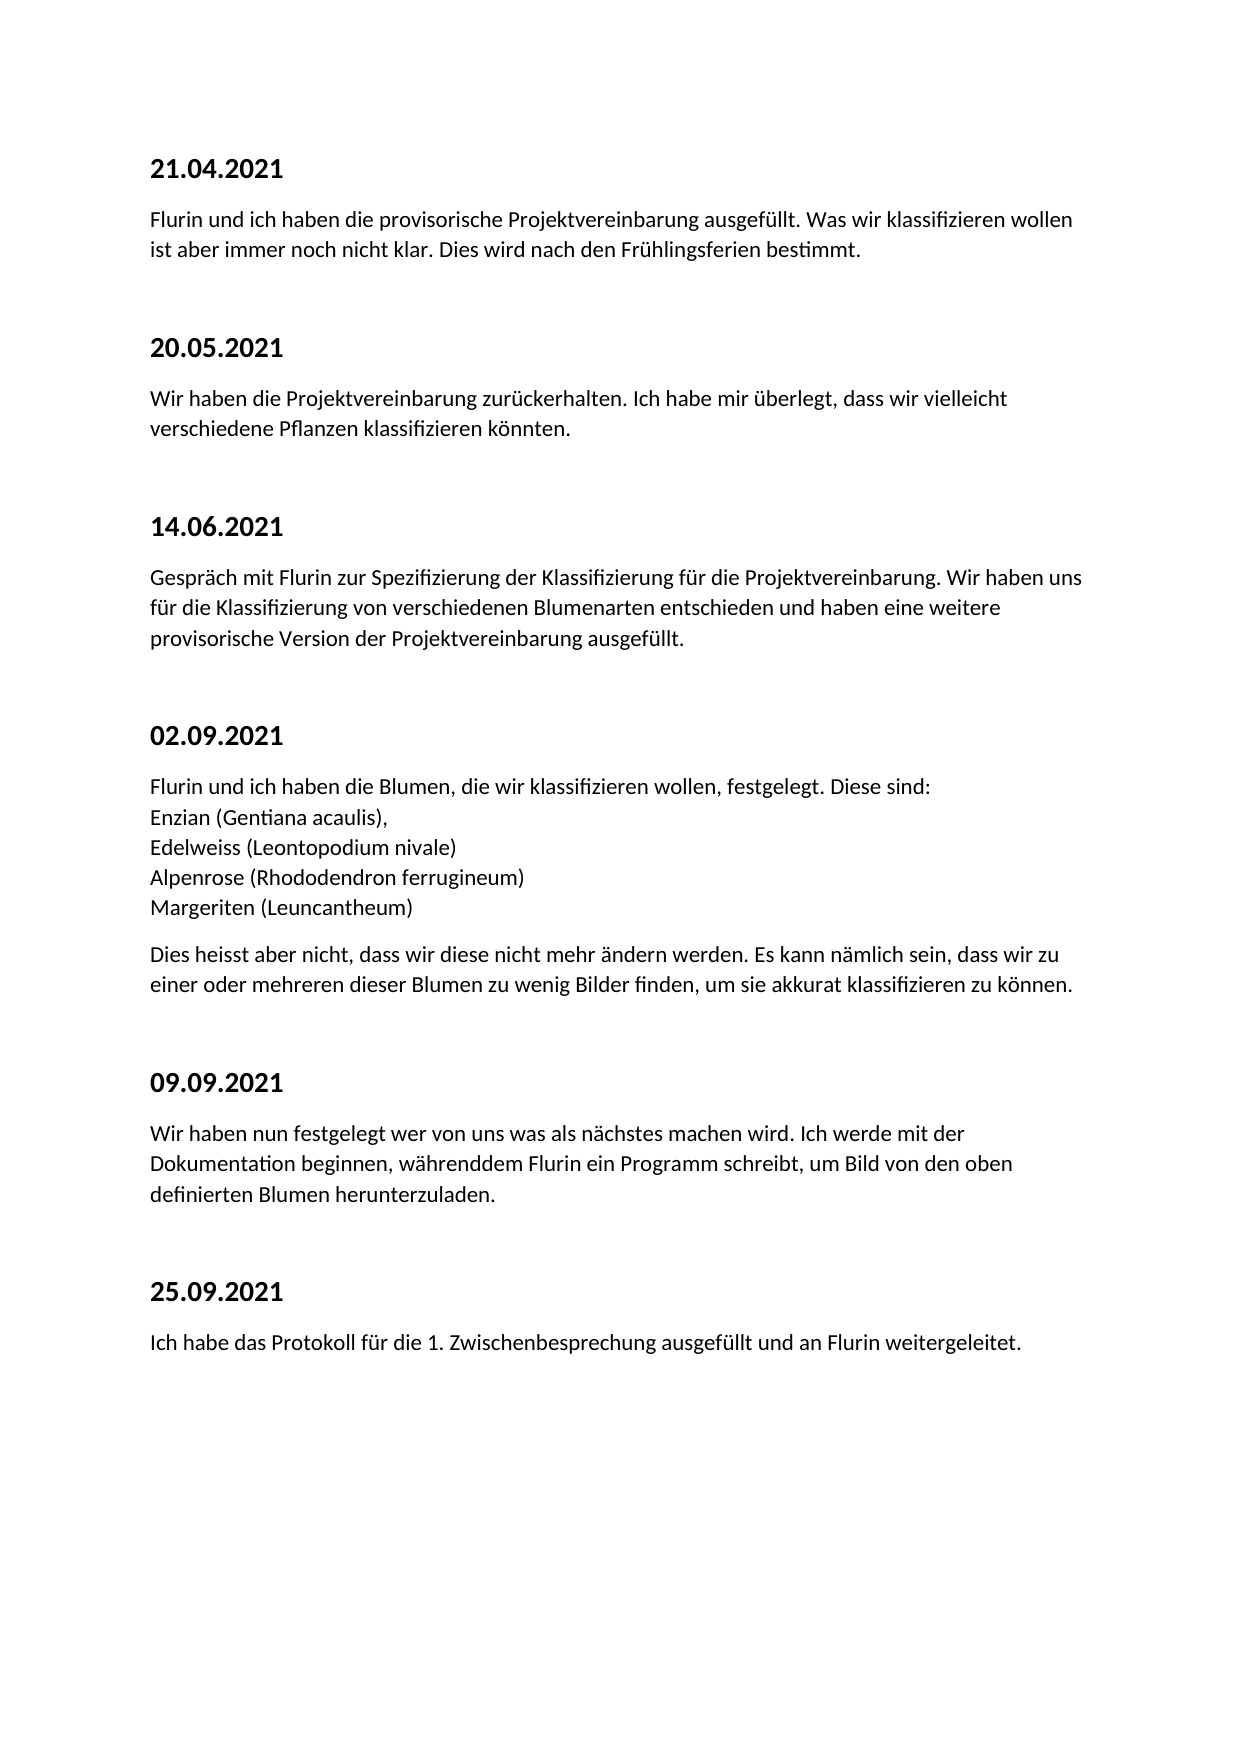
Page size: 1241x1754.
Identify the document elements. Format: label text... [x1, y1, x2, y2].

text 21.04.2021 [150, 150, 1090, 186]
text 02.09.2021 [150, 717, 1090, 753]
text Gespräch mit Flurin zur Spezifizierung der Klassifizierung für die Projektvereinbarung. Wir haben uns für die Klassifizierung von verschiedenen Blumenarten entschieden und haben eine weitere provisorische Version der Projektvereinbarung ausgefüllt. [150, 563, 1090, 652]
text 09.09.2021 [150, 1064, 1090, 1100]
text Dies heisst aber nicht, dass wir diese nicht mehr ändern werden. Es kann nämlich sein, dass wir zu einer oder mehreren dieser Blumen zu wenig Bilder finden, um sie akkurat klassifizieren zu können. [150, 940, 1090, 998]
text Wir haben die Projektvereinbarung zurückerhalten. Ich habe mir überlegt, dass wir vielleicht verschiedene Pflanzen klassifizieren könnten. [150, 384, 1090, 442]
text 25.09.2021 [150, 1273, 1090, 1309]
text 20.05.2021 [150, 329, 1090, 365]
text Flurin und ich haben die provisorische Projektvereinbarung ausgefüllt. Was wir klassifizieren wollen ist aber immer noch nicht klar. Dies wird nach den Frühlingsferien bestimmt. [150, 205, 1090, 263]
text 14.06.2021 [150, 508, 1090, 544]
text Ich habe das Protokoll für die 1. Zwischenbesprechung ausgefüllt und an Flurin weitergeleitet. [150, 1328, 1090, 1357]
text Flurin und ich haben die Blumen, die wir klassifizieren wollen, festgelegt. Diese sind: Enzian (Gentiana acaulis), Edelweiss (Leontopodium nivale) Alpenrose (Rhododendron ferrugineum) Margeriten (Leuncantheum) [150, 772, 1090, 921]
text Wir haben nun festgelegt wer von uns was als nächstes machen wird. Ich werde mit der Dokumentation beginnen, währenddem Flurin ein Programm schreibt, um Bild von den oben definierten Blumen herunterzuladen. [150, 1119, 1090, 1208]
